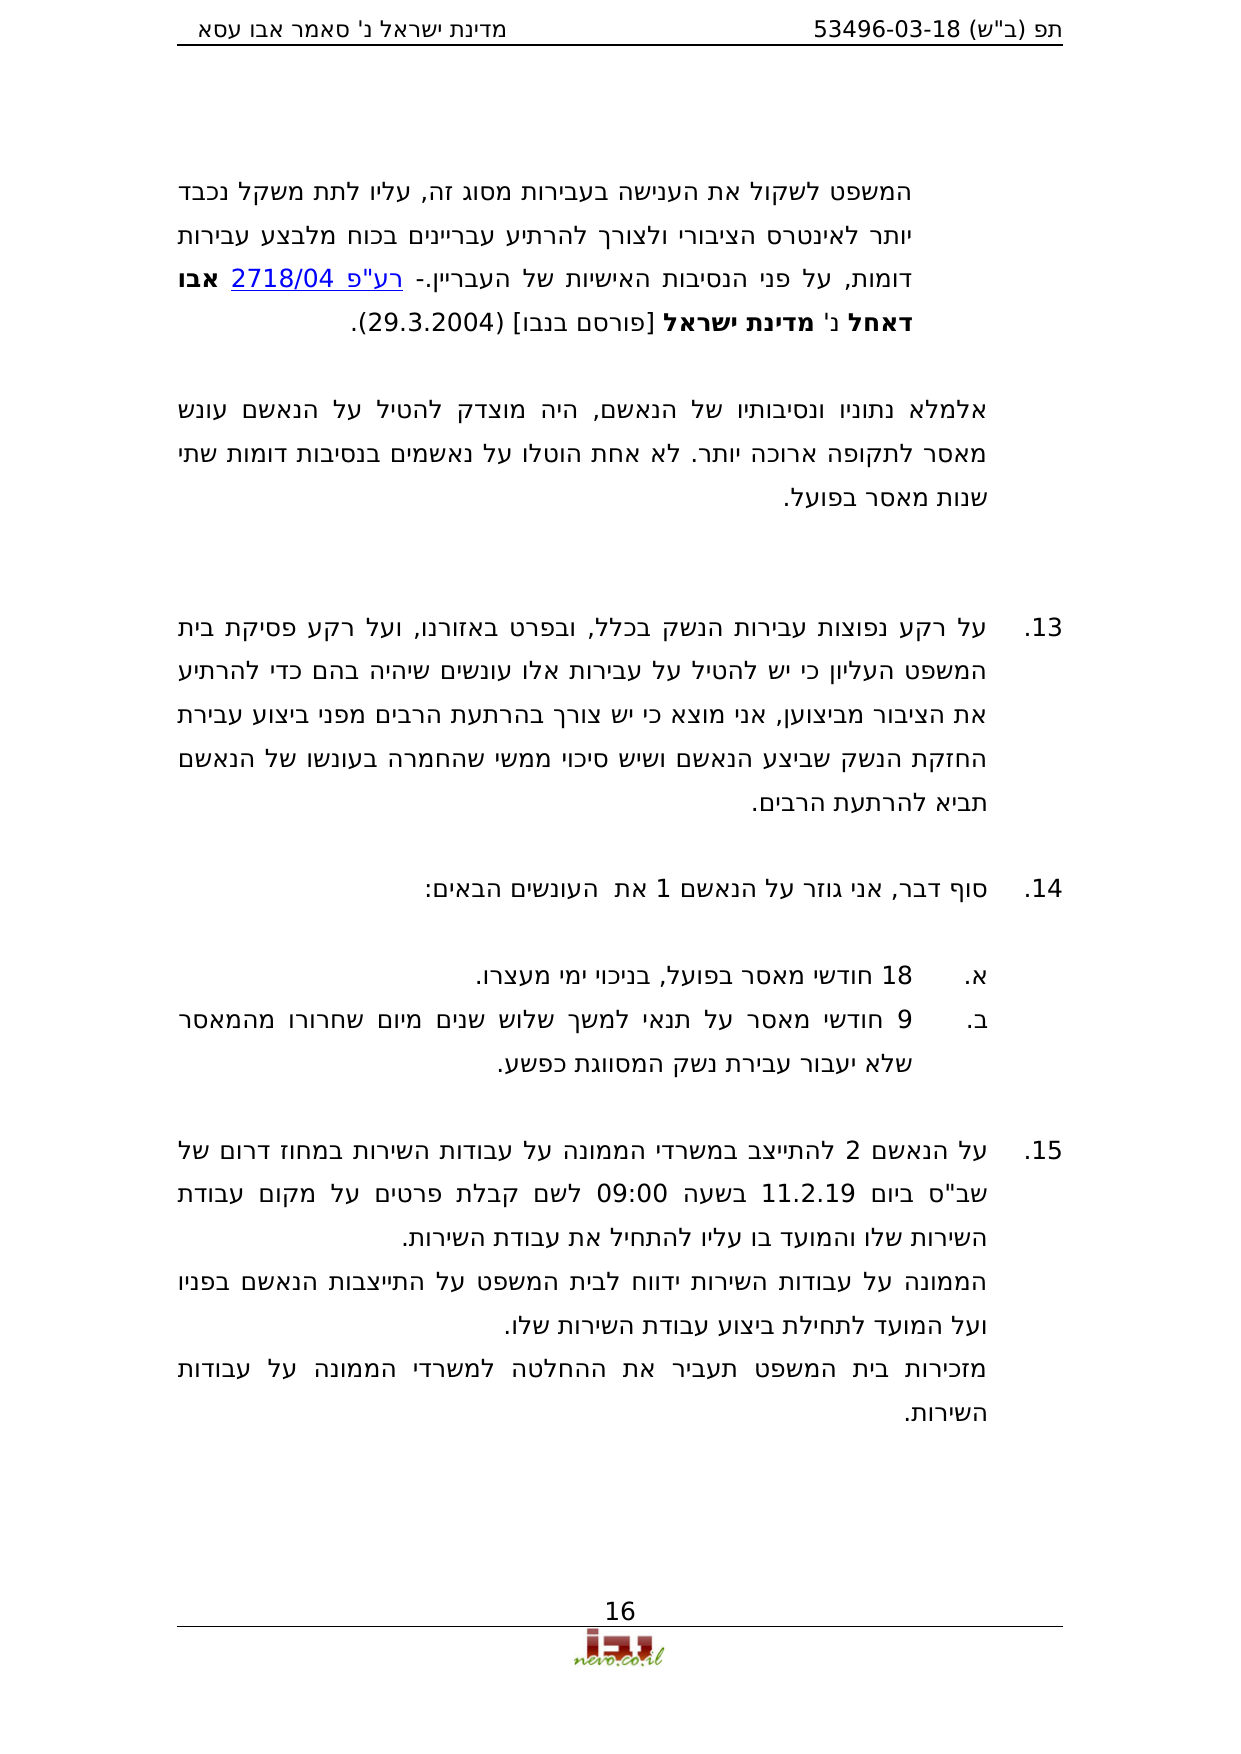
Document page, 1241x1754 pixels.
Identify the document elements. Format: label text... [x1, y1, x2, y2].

picture [574, 1628, 666, 1667]
text ב. 9 חודשי מאסר על תנאי למשך שלוש שנים מיום שחרורו מהמאסר שלא יעבור עבירת נשק המסווגת כפשע. [177, 1005, 988, 1078]
text 14. סוף דבר, אני גוזר על הנאשם 1 את העונשים הבאים: [177, 875, 1063, 904]
text א. 18 חודשי מאסר בפועל, בניכוי ימי מעצרו. [177, 962, 1063, 991]
text הממונה על עבודות השירות ידווח לבית המשפט על התייצבות הנאשם בפניו ועל המועד לתחילת ביצוע עבודת השירות שלו. [177, 1267, 1063, 1340]
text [177, 177, 913, 338]
text אלמלא נתוניו ונסיבותיו של הנאשם, היה מוצדק להטיל על הנאשם עונש מאסר לתקופה ארוכה יותר. לא אחת הוטלו על נאשמים בנסיבות דומות שתי שנות מאסר בפועל. [177, 395, 988, 512]
text 15. על הנאשם 2 להתייצב במשרדי הממונה על עבודות השירות במחוז דרום של שב"ס ביום 11.2.19 בשעה 09:00 לשם קבלת פרטים על מקום עבודת השירות שלו והמועד בו עליו להתחיל את עבודת השירות. [177, 1136, 1063, 1253]
text 13. על רקע נפוצות עבירות הנשק בכלל, ובפרט באזורנו, ועל רקע פסיקת בית המשפט העליון כי יש להטיל על עבירות אלו עונשים שיהיה בהם כדי להרתיע את הציבור מביצוען, אני מוצא כי יש צורך בהרתעת הרבים מפני ביצוע עבירת החזקת הנשק שביצע הנאשם ושיש סיכוי ממשי שהחמרה בעונשו של הנאשם תביא להרתעת הרבים. [177, 613, 1063, 817]
text מזכירות בית המשפט תעביר את ההחלטה למשרדי הממונה על עבודות השירות. [177, 1355, 1063, 1428]
